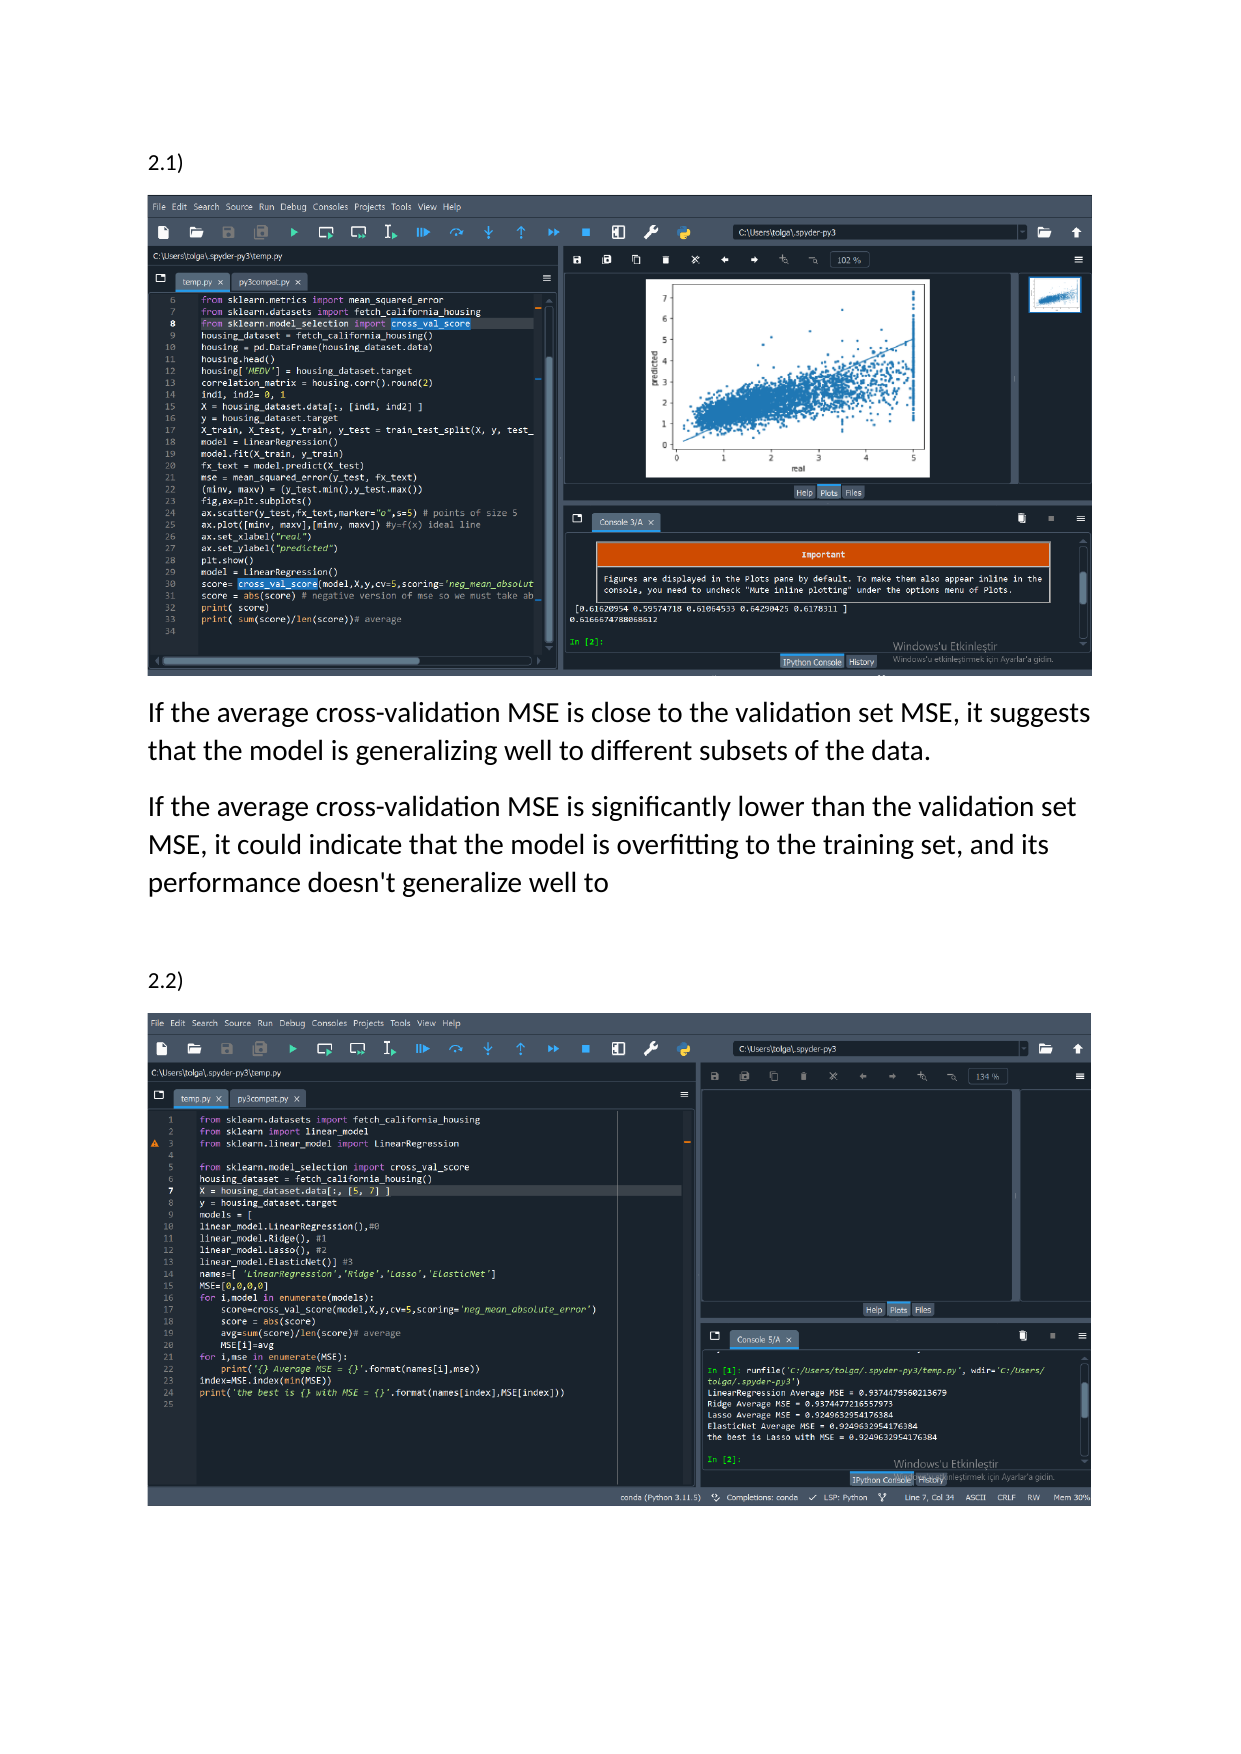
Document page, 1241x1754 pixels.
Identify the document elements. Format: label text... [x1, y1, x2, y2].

picture [147, 1013, 1091, 1506]
picture [147, 194, 1092, 676]
text If the average cross-validation MSE is significantly lower than the validation set MSE, it could indicate that the model is overfitting to the training set, and its performance doesn't generalize well to [148, 788, 1093, 900]
text 2.1) [148, 148, 1093, 176]
text If the average cross-validation MSE is close to the validation set MSE, it suggests that the model is generalizing well to different subsets of the data. [148, 694, 1093, 768]
text 2.2) [148, 966, 1093, 994]
